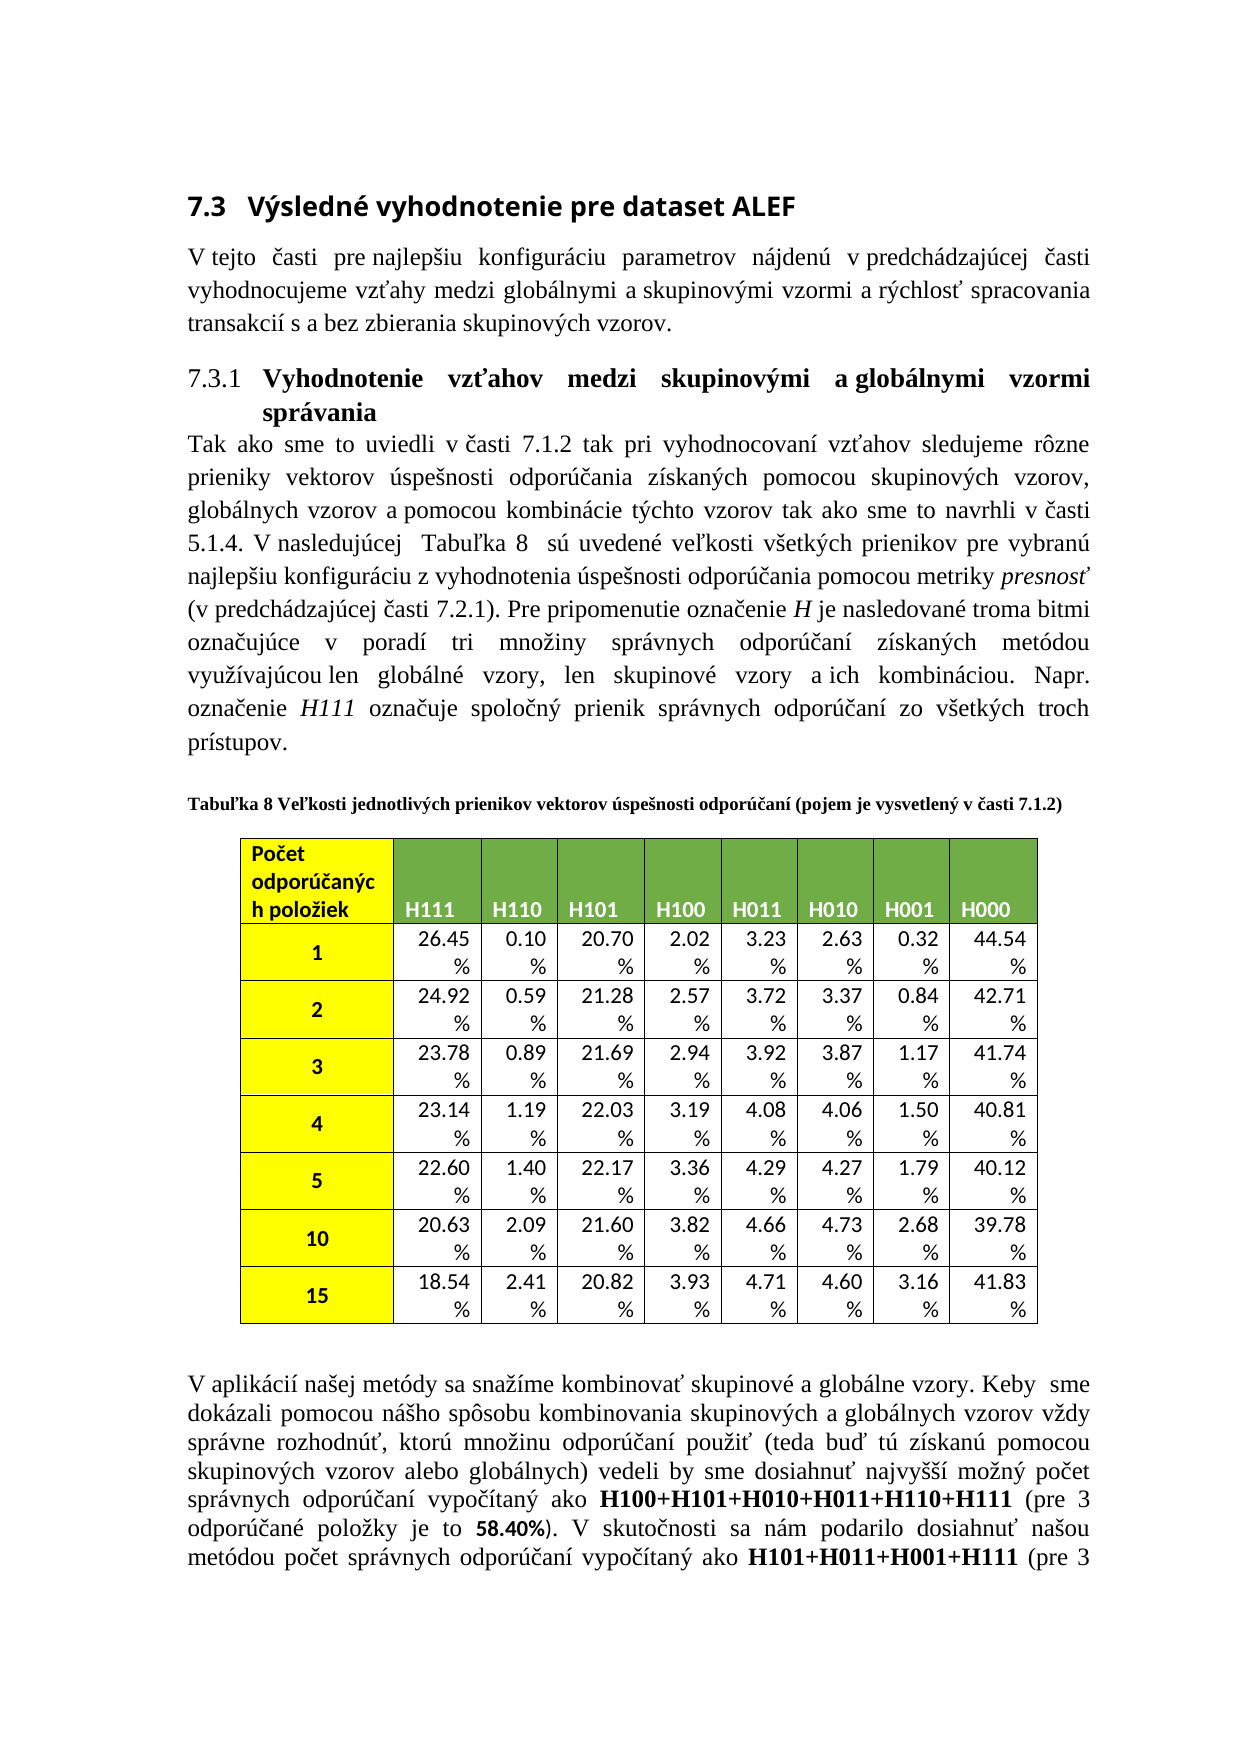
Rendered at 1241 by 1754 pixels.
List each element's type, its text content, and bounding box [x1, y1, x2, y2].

subtitle Vyhodnotenie vzťahov medzi skupinovými a globálnymi vzormi správania [187, 362, 1090, 427]
table_header H110 [482, 839, 557, 923]
table_cell 40.12% [950, 1153, 1037, 1209]
table_cell 22.60% [394, 1153, 481, 1209]
text Tabuľka 8 Veľkosti jednotlivých prienikov vektorov úspešnosti odporúčaní (pojem je vysvetlený v časti 7.1.2) [187, 793, 1090, 814]
table_cell 5 [241, 1153, 393, 1209]
table_cell 0.10% [482, 924, 557, 980]
table_header H011 [722, 839, 797, 923]
table_cell 41.74% [950, 1039, 1037, 1094]
table_cell 3.23% [722, 924, 797, 980]
table_cell 3.36% [645, 1153, 721, 1209]
table_cell 21.28% [558, 981, 644, 1037]
table_cell 26.45% [394, 924, 481, 980]
table_header H010 [798, 839, 873, 923]
table_cell 4.29% [722, 1153, 797, 1209]
table_cell 3.19% [645, 1096, 721, 1152]
table_cell 2 [241, 981, 393, 1037]
table_cell 23.78% [394, 1039, 481, 1094]
table_cell 3.16% [874, 1267, 949, 1323]
table_cell 20.70% [558, 924, 644, 980]
table_cell 21.69% [558, 1039, 644, 1094]
table_cell 4.66% [722, 1210, 797, 1266]
table_cell 2.63% [798, 924, 873, 980]
table_header H101 [558, 839, 644, 923]
table_header H001 [874, 839, 949, 923]
table_cell 39.78% [950, 1210, 1037, 1266]
table_cell 4.08% [722, 1096, 797, 1152]
table_cell 4.71% [722, 1267, 797, 1323]
table_cell 1.40% [482, 1153, 557, 1209]
table_cell 0.89% [482, 1039, 557, 1094]
table_cell 2.09% [482, 1210, 557, 1266]
table_cell 0.59% [482, 981, 557, 1037]
table_cell 2.94% [645, 1039, 721, 1094]
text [187, 1369, 1090, 1571]
table_cell 40.81% [950, 1096, 1037, 1152]
table_cell 20.82% [558, 1267, 644, 1323]
table_cell 3.37% [798, 981, 873, 1037]
table_cell 41.83% [950, 1267, 1037, 1323]
table_cell 4.06% [798, 1096, 873, 1152]
text Tak ako sme to uviedli v časti 7.1.2 tak pri vyhodnocovaní vzťahov sledujeme rôzne prieniky vektorov úspešnosti odporúčania získaných pomocou skupinových vzorov, globálnych vzorov a pomocou kombinácie týchto vzorov tak ako sme to navrhli v časti 5.1.4. V nasledujúcej Tabuľka 8 sú uvedené veľkosti všetkých prienikov pre vybranú najlepšiu konfiguráciu z vyhodnotenia úspešnosti odporúčania pomocou metriky presnosť (v predchádzajúcej časti 7.2.1). Pre pripomenutie označenie H je nasledované troma bitmi označujúce v poradí tri množiny správnych odporúčaní získaných metódou využívajúcou len globálné vzory, len skupinové vzory a ich kombináciou. Napr. označenie H111 označuje spoločný prienik správnych odporúčaní zo všetkých troch prístupov. [187, 429, 1090, 755]
table_cell 4.27% [798, 1153, 873, 1209]
table_cell 22.17% [558, 1153, 644, 1209]
table_cell 3 [241, 1039, 393, 1094]
table_cell 2.57% [645, 981, 721, 1037]
table_header H000 [950, 839, 1037, 923]
table_cell 10 [241, 1210, 393, 1266]
table_header H100 [645, 839, 721, 923]
table_cell 0.84% [874, 981, 949, 1037]
table_cell 4 [241, 1096, 393, 1152]
table_header H111 [394, 839, 481, 923]
table_cell 0.32% [874, 924, 949, 980]
table_cell 1.50% [874, 1096, 949, 1152]
table_cell 3.87% [798, 1039, 873, 1094]
table_cell 3.93% [645, 1267, 721, 1323]
table_cell 23.14% [394, 1096, 481, 1152]
table_cell 1 [241, 924, 393, 980]
table_cell 21.60% [558, 1210, 644, 1266]
table_cell 1.17% [874, 1039, 949, 1094]
table_cell 44.54% [950, 924, 1037, 980]
table_cell 15 [241, 1267, 393, 1323]
table_cell 3.82% [645, 1210, 721, 1266]
table_header Počet odporúčaných položiek [241, 839, 393, 923]
table_cell 2.41% [482, 1267, 557, 1323]
table_cell 1.19% [482, 1096, 557, 1152]
table_cell 42.71% [950, 981, 1037, 1037]
table_cell 4.60% [798, 1267, 873, 1323]
table_cell 24.92% [394, 981, 481, 1037]
table_cell 2.68% [874, 1210, 949, 1266]
table_cell 2.02% [645, 924, 721, 980]
table_cell 3.92% [722, 1039, 797, 1094]
table_cell 3.72% [722, 981, 797, 1037]
table_cell 20.63% [394, 1210, 481, 1266]
text V tejto časti pre najlepšiu konfiguráciu parametrov nájdenú v predchádzajúcej časti vyhodnocujeme vzťahy medzi globálnymi a skupinovými vzormi a rýchlosť spracovania transakcií s a bez zbierania skupinových vzorov. [187, 242, 1090, 337]
table_cell 18.54% [394, 1267, 481, 1323]
table_cell 1.79% [874, 1153, 949, 1209]
table_cell 22.03% [558, 1096, 644, 1152]
subtitle Výsledné vyhodnotenie pre dataset ALEF [187, 187, 1090, 224]
table_cell 4.73% [798, 1210, 873, 1266]
